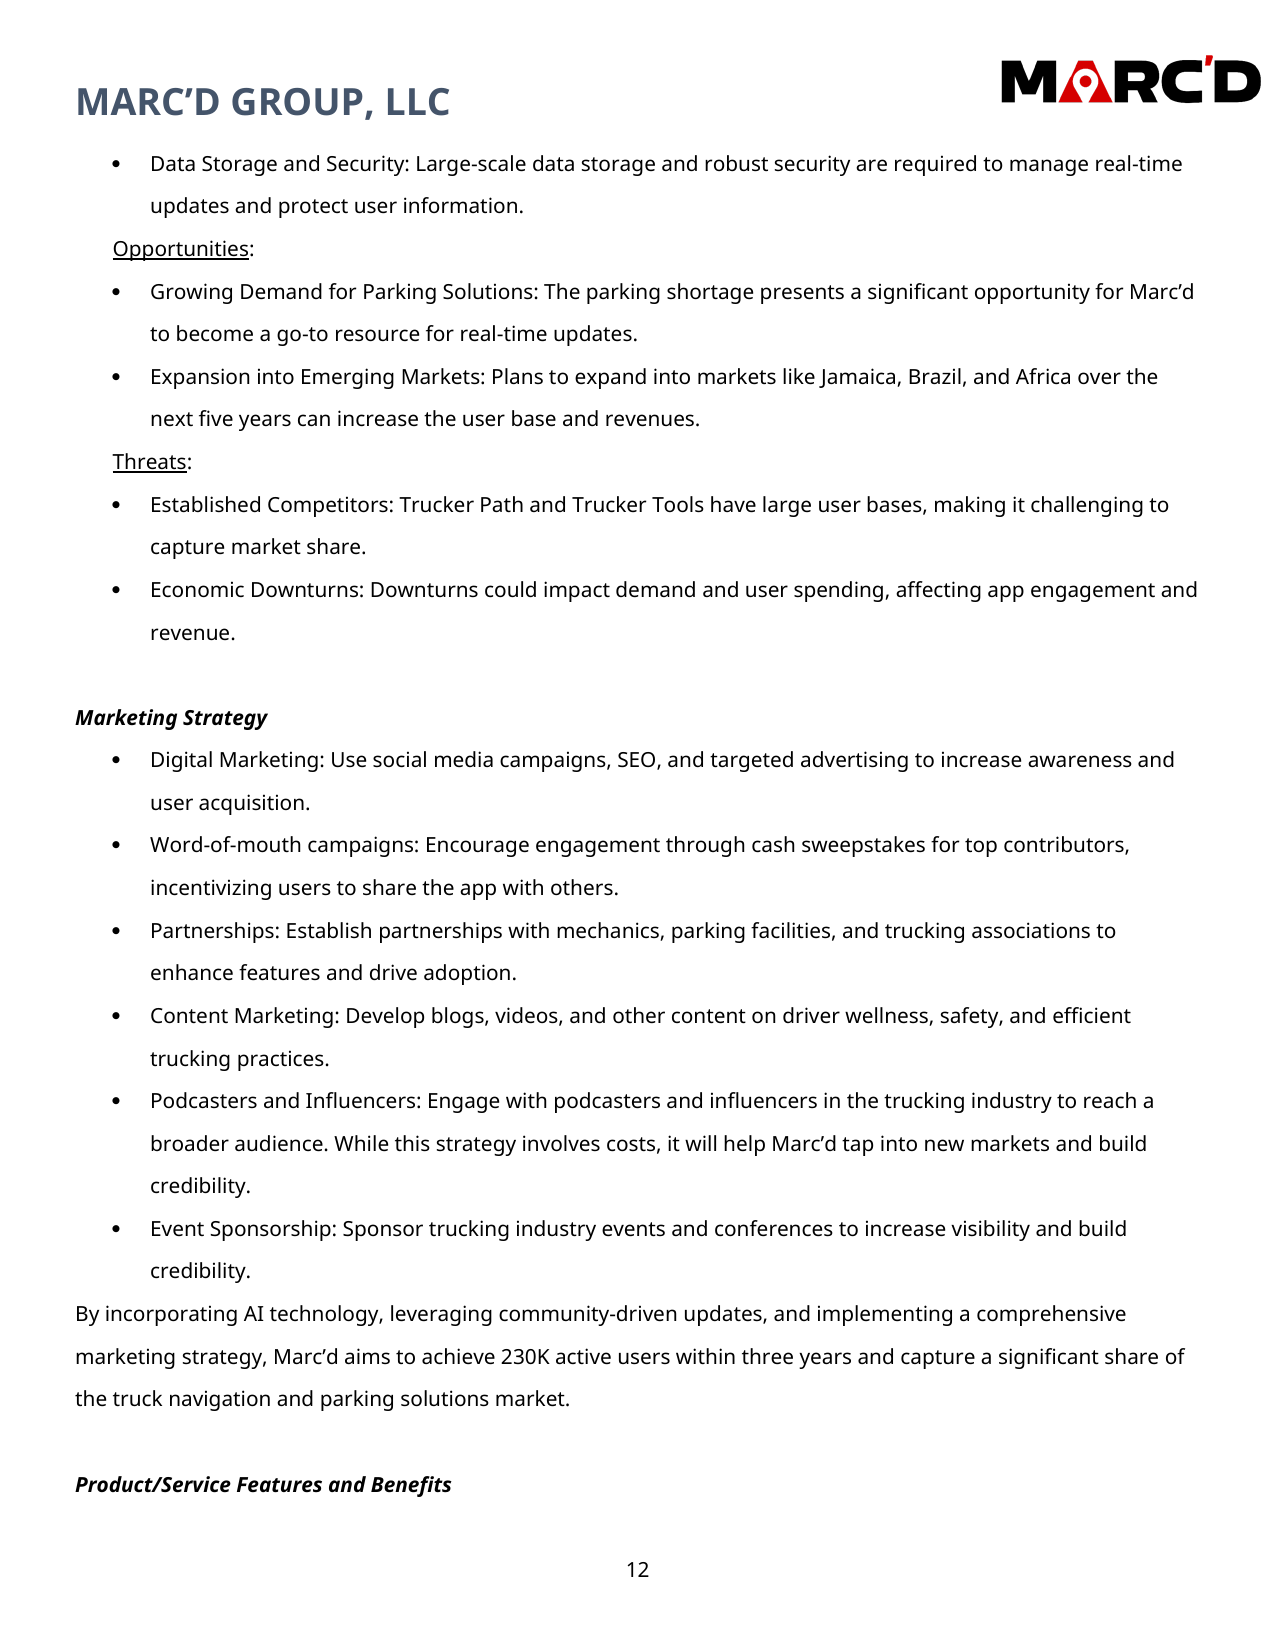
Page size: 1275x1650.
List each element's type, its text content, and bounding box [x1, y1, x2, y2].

text By incorporating AI technology, leveraging community-driven updates, and implementing a comprehensive marketing strategy, Marc’d aims to achieve 230K active users within three years and capture a significant share of the truck navigation and parking solutions market. [75, 1299, 1200, 1413]
text Marketing Strategy [75, 703, 1200, 731]
list Economic Downturns: Downturns could impact demand and user spending, affecting app engagement and revenue. [112, 575, 1200, 646]
list Growing Demand for Parking Solutions: The parking shortage presents a significant opportunity for Marc’d to become a go-to resource for real-time updates. [112, 277, 1200, 348]
picture [989, 1, 1273, 164]
list Digital Marketing: Use social media campaigns, SEO, and targeted advertising to increase awareness and user acquisition. [112, 745, 1200, 816]
list Podcasters and Influencers: Engage with podcasters and influencers in the trucking industry to reach a broader audience. While this strategy involves costs, it will help Marc’d tap into new markets and build credibility. [112, 1086, 1200, 1200]
text Opportunities: [75, 234, 1200, 263]
list Event Sponsorship: Sponsor trucking industry events and conferences to increase visibility and build credibility. [112, 1214, 1200, 1285]
list Word-of-mouth campaigns: Encourage engagement through cash sweepstakes for top contributors, incentivizing users to share the app with others. [112, 831, 1200, 902]
list Partnerships: Establish partnerships with mechanics, parking facilities, and trucking associations to enhance features and drive adoption. [112, 916, 1200, 987]
list Data Storage and Security: Large-scale data storage and robust security are required to manage real-time updates and protect user information. [112, 149, 1200, 220]
list Established Competitors: Trucker Path and Trucker Tools have large user bases, making it challenging to capture market share. [112, 490, 1200, 561]
list Expansion into Emerging Markets: Plans to expand into markets like Jamaica, Brazil, and Africa over the next five years can increase the user base and revenues. [112, 362, 1200, 433]
text Product/Service Features and Benefits [75, 1470, 1200, 1498]
list Content Marketing: Develop blogs, videos, and other content on driver wellness, safety, and efficient trucking practices. [112, 1001, 1200, 1072]
text Threats: [75, 447, 1200, 476]
